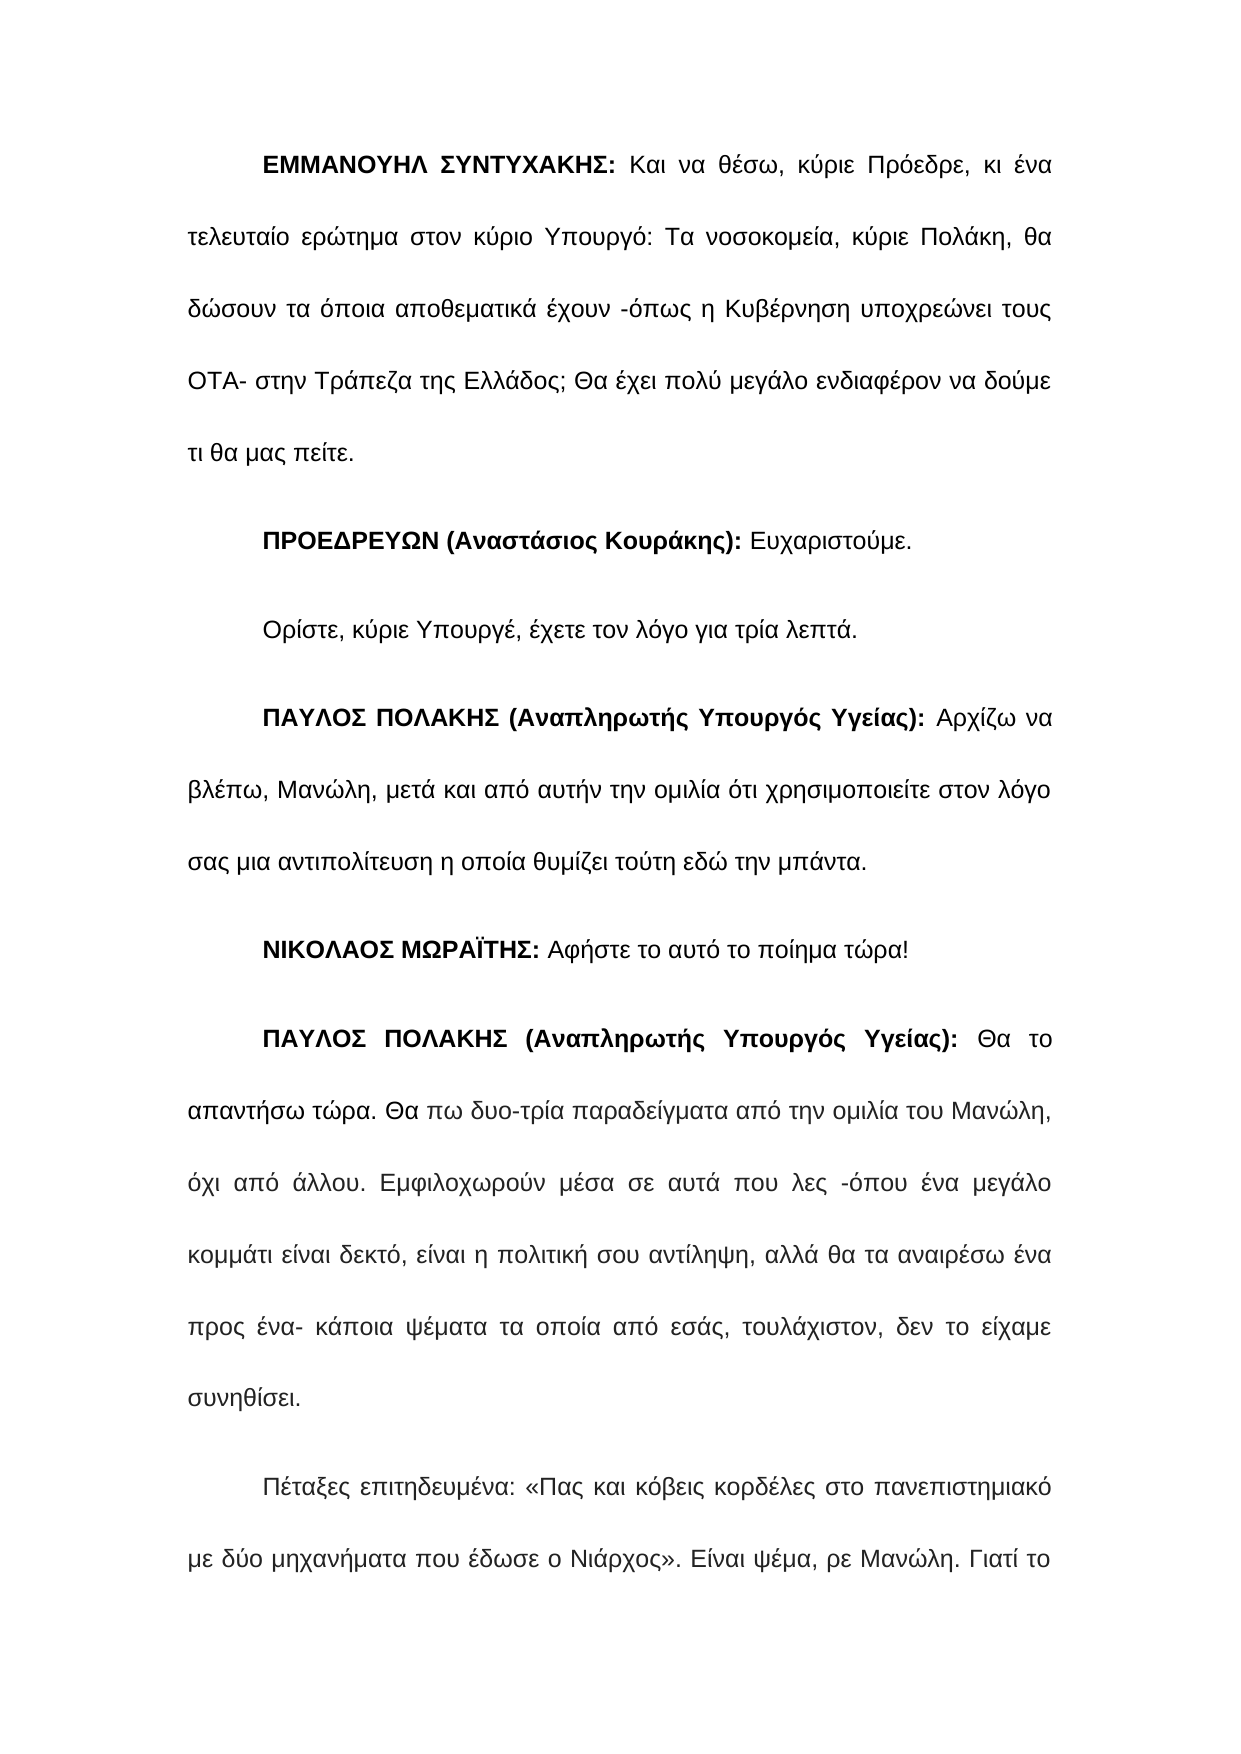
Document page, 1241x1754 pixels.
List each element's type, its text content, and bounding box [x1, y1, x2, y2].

text Ορίστε, κύριε Υπουργέ, έχετε τον λόγο για τρία λεπτά. [187, 614, 1053, 643]
text ΠΡΟΕΔΡΕΥΩΝ (Αναστάσιος Κουράκης): Ευχαριστούμε. [187, 526, 1053, 555]
text ΕΜΜΑΝΟΥΗΛ ΣΥΝΤΥΧΑΚΗΣ: Και να θέσω, κύριε Πρόεδρε, κι ένα τελευταίο ερώτημα στον κύριο Υπουργό: Τα νοσοκομεία, κύριε Πολάκη, θα δώσουν τα όποια αποθεματικά έχουν -όπως η Κυβέρνηση υποχρεώνει τους ΟΤΑ- στην Τράπεζα της Ελλάδος; Θα έχει πολύ μεγάλο ενδιαφέρον να δούμε τι θα μας πείτε. [187, 150, 1053, 466]
text ΝΙΚΟΛΑΟΣ ΜΩΡΑΪΤΗΣ: Αφήστε το αυτό το ποίημα τώρα! [187, 935, 1053, 964]
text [187, 1472, 1053, 1572]
text ΠΑΥΛΟΣ ΠΟΛΑΚΗΣ (Αναπληρωτής Υπουργός Υγείας): Αρχίζω να βλέπω, Μανώλη, μετά και από αυτήν την ομιλία ότι χρησιμοποιείτε στον λόγο σας μια αντιπολίτευση η οποία θυμίζει τούτη εδώ την μπάντα. [187, 703, 1053, 876]
text ΠΑΥΛΟΣ ΠΟΛΑΚΗΣ (Αναπληρωτής Υπουργός Υγείας): Θα το απαντήσω τώρα. Θα πω δυο-τρία παραδείγματα από την ομιλία του Μανώλη, όχι από άλλου. Εμφιλοχωρούν μέσα σε αυτά που λες -όπου ένα μεγάλο κομμάτι είναι δεκτό, είναι η πολιτική σου αντίληψη, αλλά θα τα αναιρέσω ένα προς ένα- κάποια ψέματα τα οποία από εσάς, τουλάχιστον, δεν το είχαμε συνηθίσει. [187, 1024, 1053, 1412]
